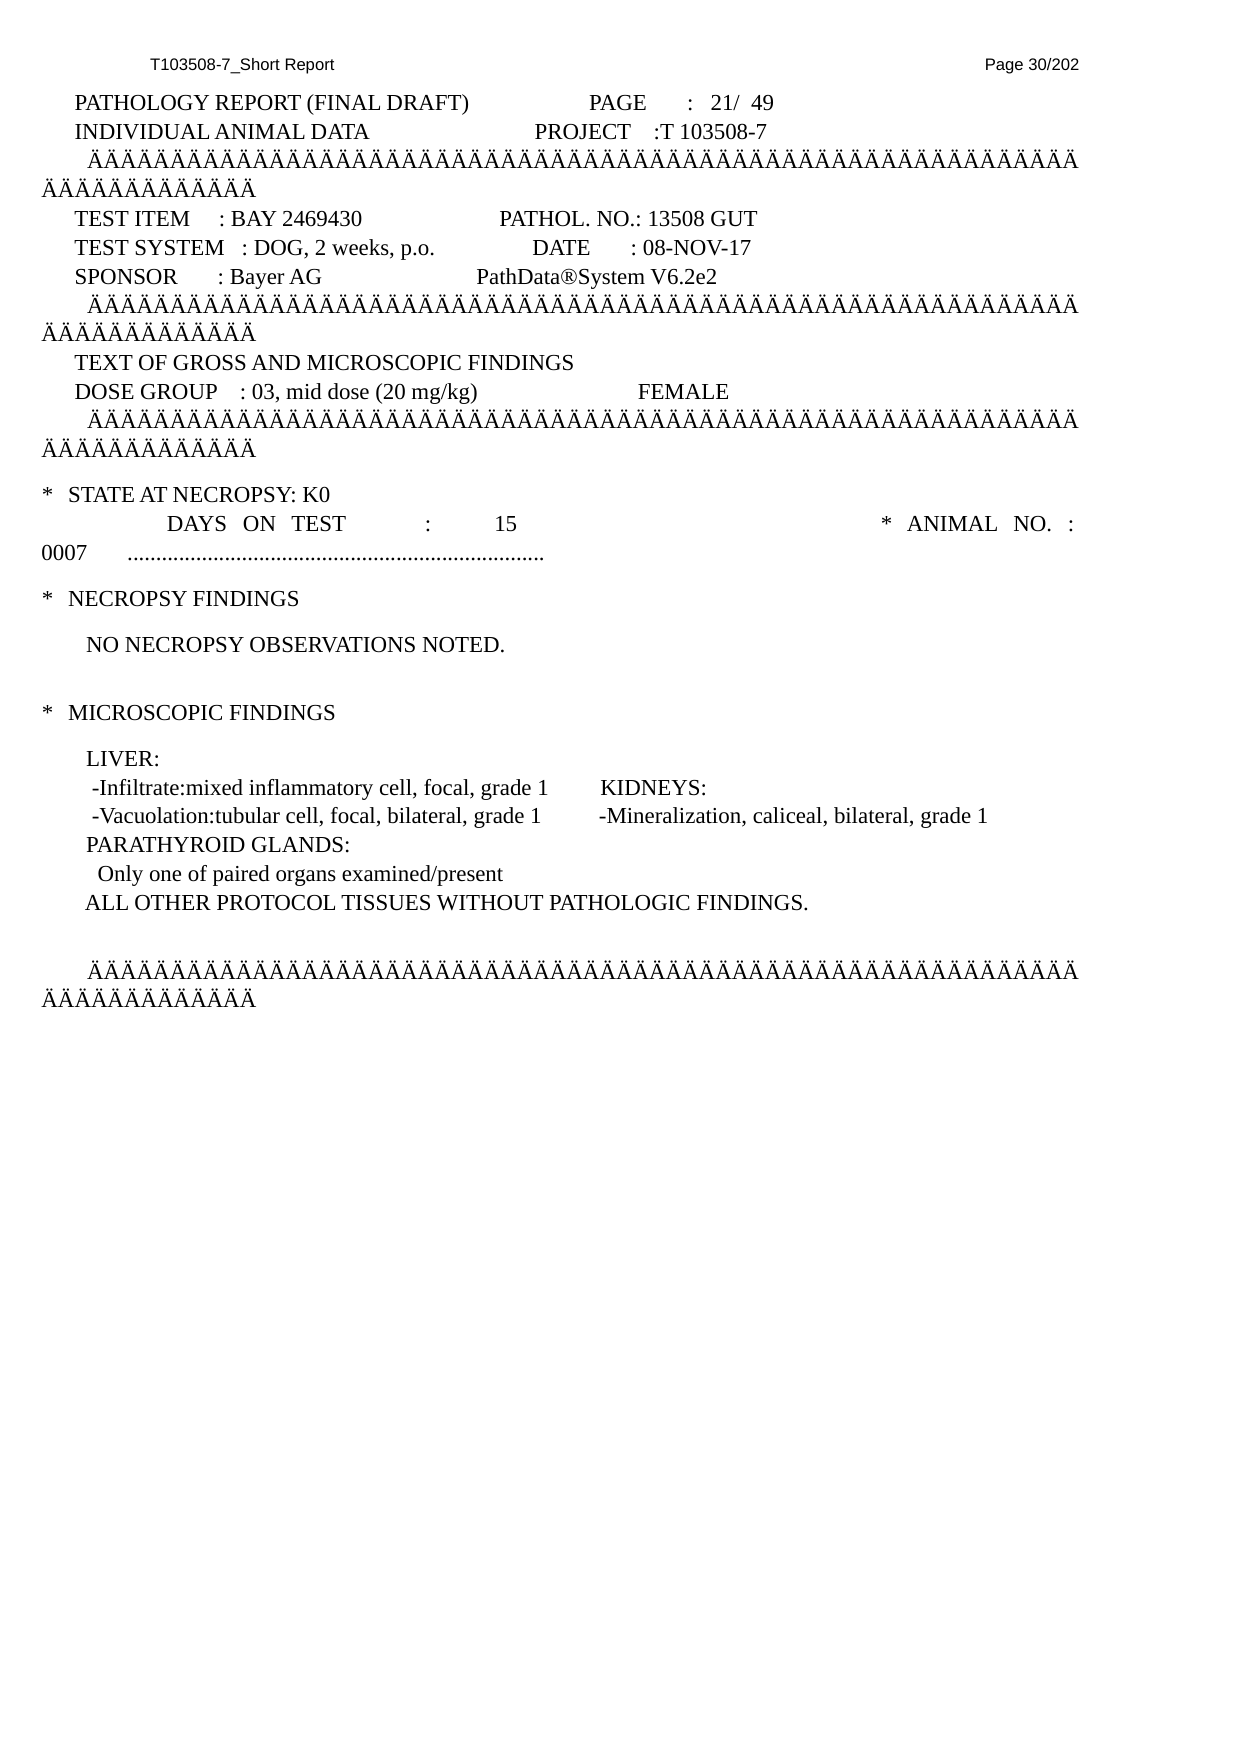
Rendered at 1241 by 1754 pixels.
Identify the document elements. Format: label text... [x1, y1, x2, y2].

text -Vacuolation:tubular cell, focal, bilateral, grade 1 -Mineralization, caliceal, bilateral, grade 1 [40, 803, 1067, 829]
text TEST ITEM : BAY 2469430 PATHOL. NO.: 13508 GUT [40, 205, 1080, 231]
text TEST SYSTEM : DOG, 2 weeks, p.o. DATE : 08-NOV-17 [40, 234, 1080, 260]
text ALL OTHER PROTOCOL TISSUES WITHOUT PATHOLOGIC FINDINGS. [40, 889, 1080, 916]
text Only one of paired organs examined/present [40, 861, 1080, 887]
text NO NECROPSY OBSERVATIONS NOTED. [40, 631, 1080, 657]
text DOSE GROUP : 03, mid dose (20 mg/kg) FEMALE [40, 378, 1080, 404]
text PARATHYROID GLANDS: [40, 832, 1080, 858]
list NECROPSY FINDINGS [42, 585, 1080, 612]
text ÄÄÄÄÄÄÄÄÄÄÄÄÄÄÄÄÄÄÄÄÄÄÄÄÄÄÄÄÄÄÄÄÄÄÄÄÄÄÄÄÄÄÄÄÄÄÄÄÄÄÄÄÄÄÄÄÄÄÄÄÄÄÄÄÄÄÄÄÄÄÄÄÄ [40, 292, 1080, 347]
text INDIVIDUAL ANIMAL DATA PROJECT :T 103508-7 [40, 118, 1080, 144]
text ÄÄÄÄÄÄÄÄÄÄÄÄÄÄÄÄÄÄÄÄÄÄÄÄÄÄÄÄÄÄÄÄÄÄÄÄÄÄÄÄÄÄÄÄÄÄÄÄÄÄÄÄÄÄÄÄÄÄÄÄÄÄÄÄÄÄÄÄÄÄÄÄÄ [40, 407, 1080, 462]
text TEXT OF GROSS AND MICROSCOPIC FINDINGS [40, 349, 1080, 376]
text DAYS ON TEST : 15 * ANIMAL NO. : 0007 ......................................................................... [40, 510, 1080, 565]
text ÄÄÄÄÄÄÄÄÄÄÄÄÄÄÄÄÄÄÄÄÄÄÄÄÄÄÄÄÄÄÄÄÄÄÄÄÄÄÄÄÄÄÄÄÄÄÄÄÄÄÄÄÄÄÄÄÄÄÄÄÄÄÄÄÄÄÄÄÄÄÄÄÄ [40, 147, 1080, 202]
text -Infiltrate:mixed inflammatory cell, focal, grade 1 KIDNEYS: [40, 774, 949, 800]
text LIVER: [40, 745, 1080, 771]
text SPONSOR : Bayer AG PathData®System V6.2e2 [40, 263, 1080, 289]
text ÄÄÄÄÄÄÄÄÄÄÄÄÄÄÄÄÄÄÄÄÄÄÄÄÄÄÄÄÄÄÄÄÄÄÄÄÄÄÄÄÄÄÄÄÄÄÄÄÄÄÄÄÄÄÄÄÄÄÄÄÄÄÄÄÄÄÄÄÄÄÄÄÄ [40, 958, 1080, 1013]
list STATE AT NECROPSY: K0 [42, 481, 1080, 508]
list MICROSCOPIC FINDINGS [42, 699, 1080, 726]
text PATHOLOGY REPORT (FINAL DRAFT) PAGE : 21/ 49 [40, 89, 1080, 116]
